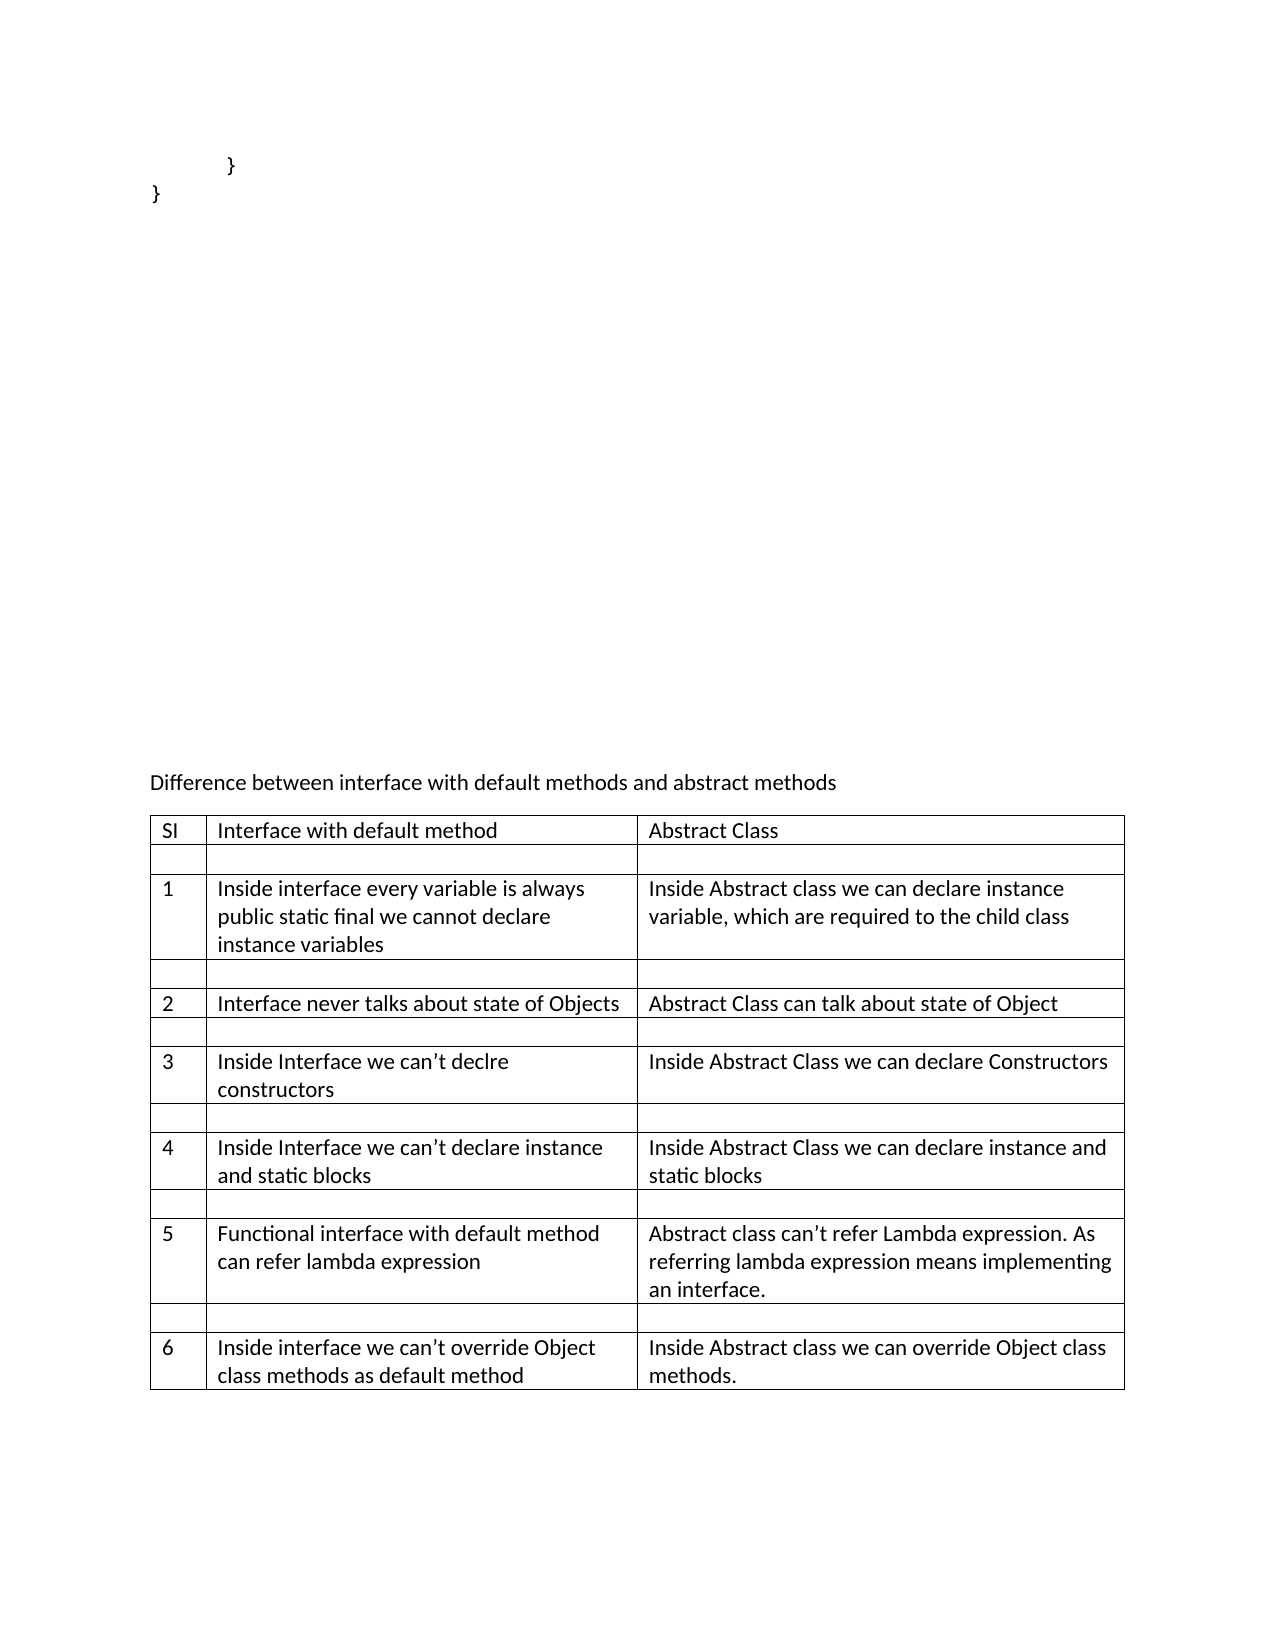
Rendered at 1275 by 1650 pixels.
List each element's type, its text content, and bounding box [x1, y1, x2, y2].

text Difference between interface with default methods and abstract methods [150, 768, 1125, 796]
table_cell Functional interface with default method can refer lambda expression [207, 1219, 637, 1303]
table_cell [151, 960, 206, 988]
table_cell [207, 1018, 637, 1046]
table_cell Abstract class can’t refer Lambda expression. As referring lambda expression means implementing an interface. [638, 1219, 1124, 1303]
table_cell [207, 960, 637, 988]
table_cell [638, 1190, 1124, 1218]
table_cell Inside Abstract Class we can declare instance and static blocks [638, 1133, 1124, 1189]
table_cell [638, 1104, 1124, 1132]
table_cell [151, 1304, 206, 1332]
table_header Abstract Class [638, 816, 1124, 844]
table_cell Abstract Class can talk about state of Object [638, 989, 1124, 1017]
table_cell Inside Abstract class we can override Object class methods. [638, 1333, 1124, 1389]
table_cell [151, 1190, 206, 1218]
table_cell 5 [151, 1219, 206, 1303]
table_cell 3 [151, 1047, 206, 1103]
table_cell [207, 1304, 637, 1332]
table_cell Inside interface every variable is always public static final we cannot declare instance variables [207, 875, 637, 958]
table_cell 2 [151, 989, 206, 1017]
table_cell 6 [151, 1333, 206, 1389]
table_cell [151, 1018, 206, 1046]
text } [150, 178, 1125, 207]
table_cell [207, 1104, 637, 1132]
table_cell 4 [151, 1133, 206, 1189]
table_cell [638, 1018, 1124, 1046]
table_cell Inside Interface we can’t declre constructors [207, 1047, 637, 1103]
table_cell Inside Abstract class we can declare instance variable, which are required to the child class [638, 875, 1124, 958]
table_cell [638, 845, 1124, 873]
table_cell [207, 845, 637, 873]
table_cell [151, 845, 206, 873]
table_cell [207, 1190, 637, 1218]
table_cell Inside interface we can’t override Object class methods as default method [207, 1333, 637, 1389]
table_cell [638, 960, 1124, 988]
table_header SI [151, 816, 206, 844]
table_cell Inside Interface we can’t declare instance and static blocks [207, 1133, 637, 1189]
table_cell Interface never talks about state of Objects [207, 989, 637, 1017]
table_cell [638, 1304, 1124, 1332]
table_cell 1 [151, 875, 206, 958]
table_cell [151, 1104, 206, 1132]
table_header Interface with default method [207, 816, 637, 844]
table_cell Inside Abstract Class we can declare Constructors [638, 1047, 1124, 1103]
text } [150, 150, 1125, 178]
